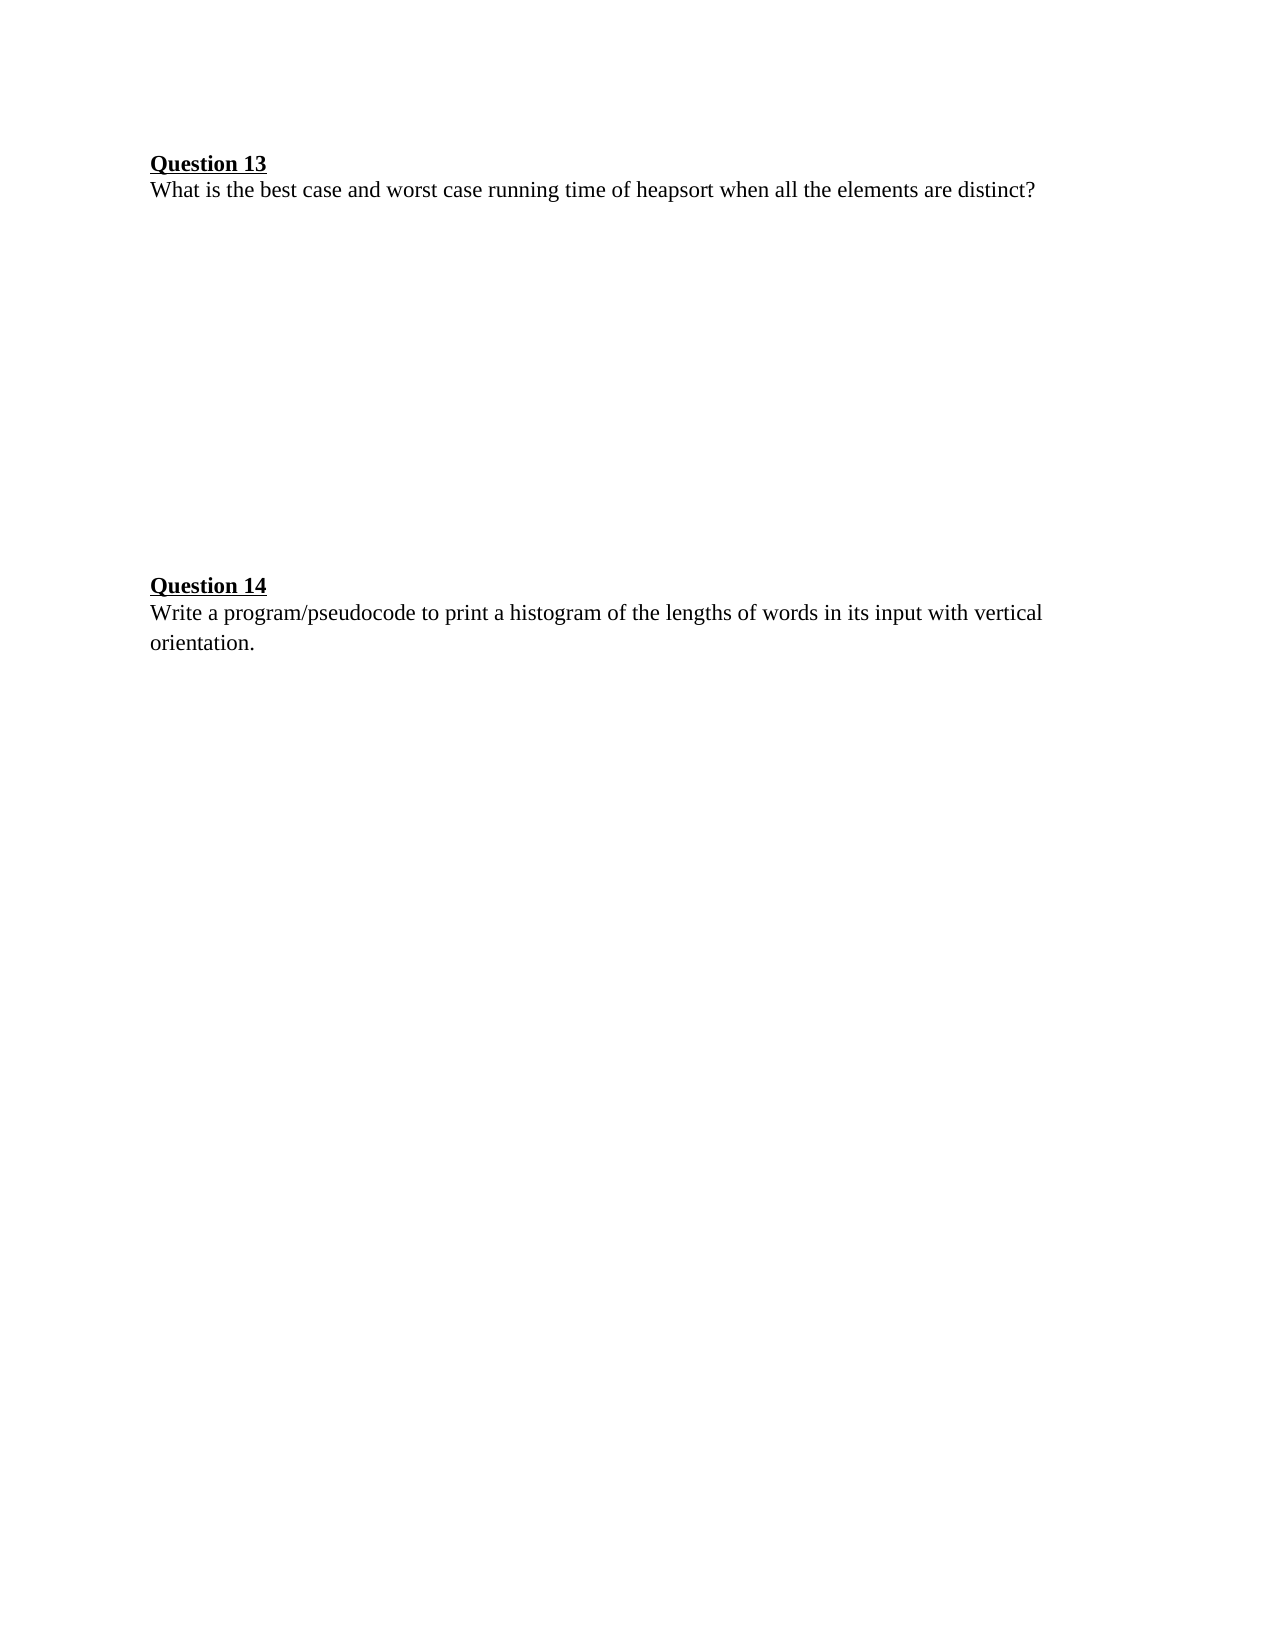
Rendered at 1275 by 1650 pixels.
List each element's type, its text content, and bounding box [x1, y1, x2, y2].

text Question 14 [150, 572, 1125, 599]
text What is the best case and worst case running time of heapsort when all the elements are distinct? [150, 176, 1125, 203]
text Question 13 [150, 150, 1125, 176]
text Write a program/pseudocode to print a histogram of the lengths of words in its input with vertical orientation. [150, 599, 1125, 655]
